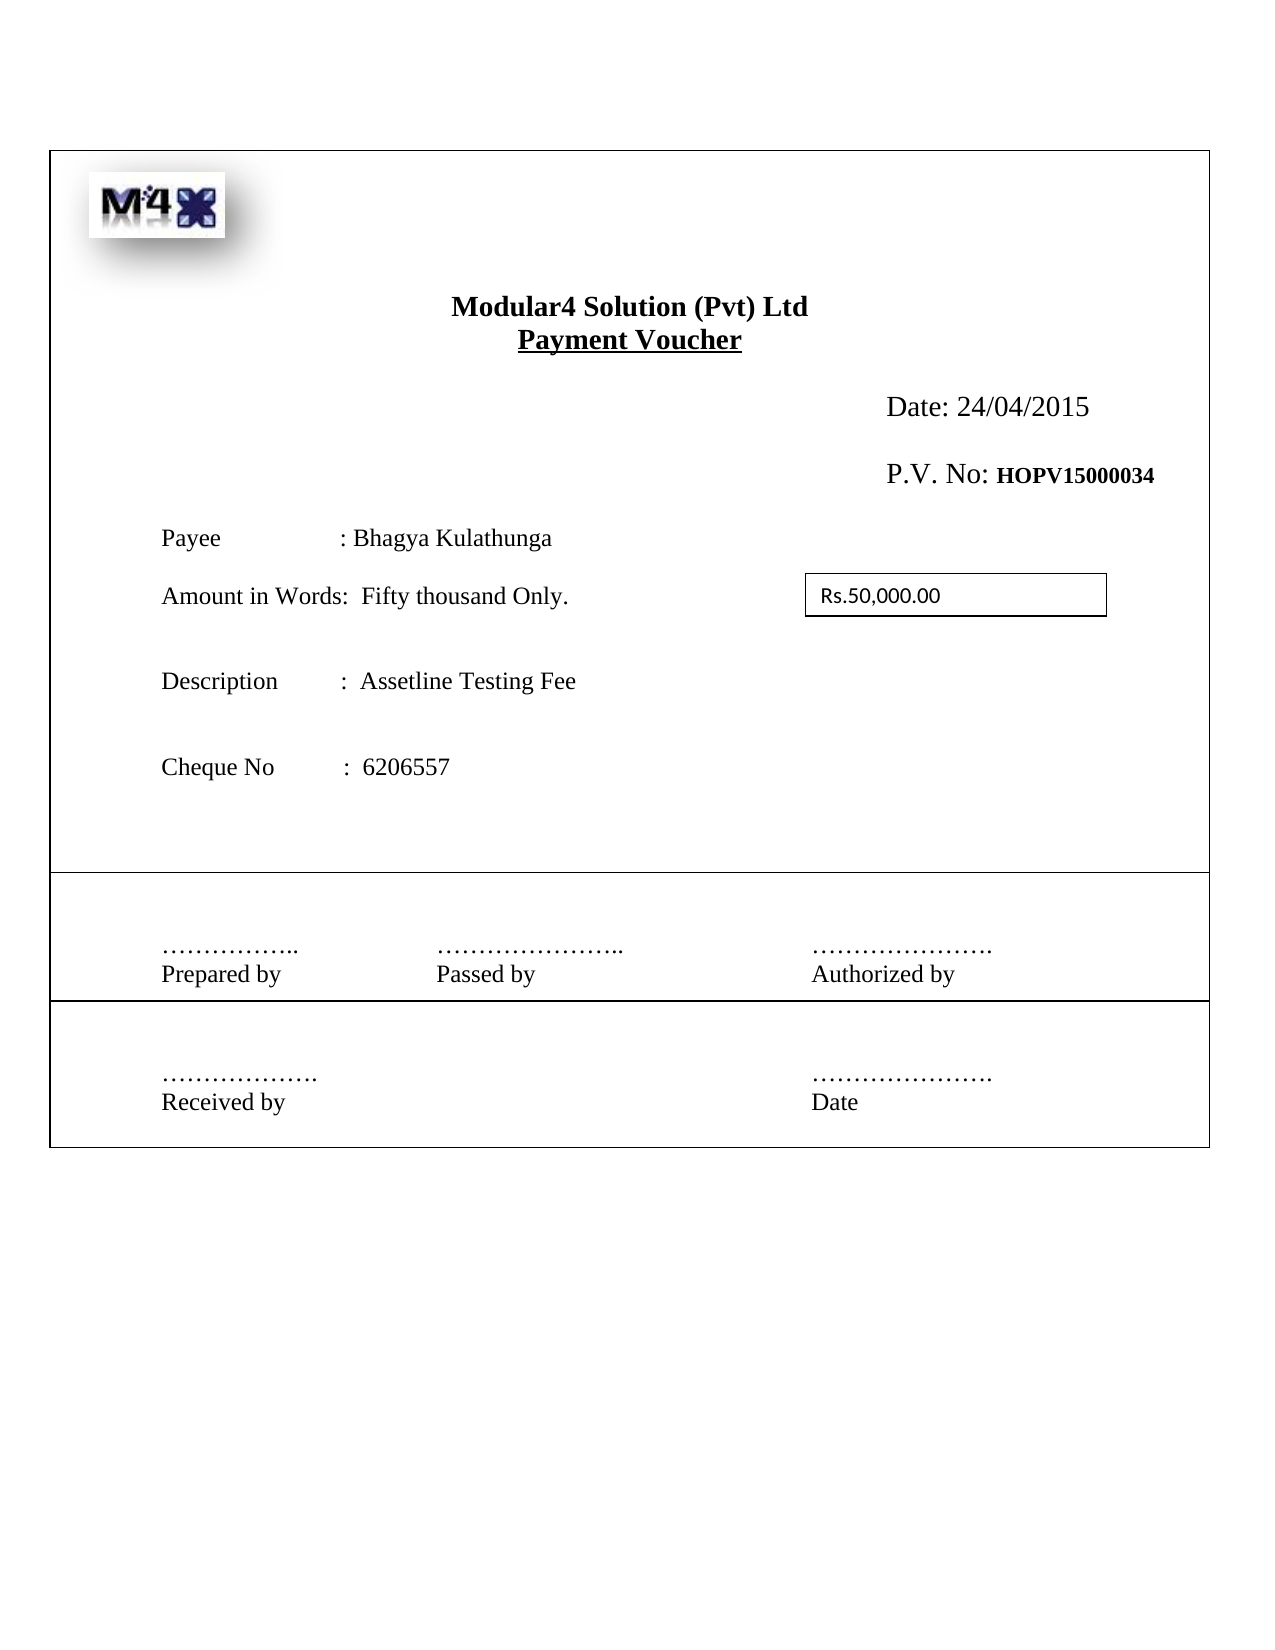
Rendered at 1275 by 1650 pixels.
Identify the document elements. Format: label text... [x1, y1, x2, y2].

table_cell …………….. ………………….. …………………. Prepared by Passed by Authorized by [51, 873, 1209, 1000]
table_cell ………………. …………………. Received by Date [51, 1002, 1209, 1147]
table_header Modular4 Solution (Pvt) Ltd Payment Voucher Date: 24/04/2015 P.V. No: HOPV15000034 Payee : Bhagya Kulathunga Amount in Words: Fifty thousand Only. Description : Assetline Testing Fee Cheque No : 6206557 [51, 151, 1209, 872]
picture [89, 172, 225, 238]
